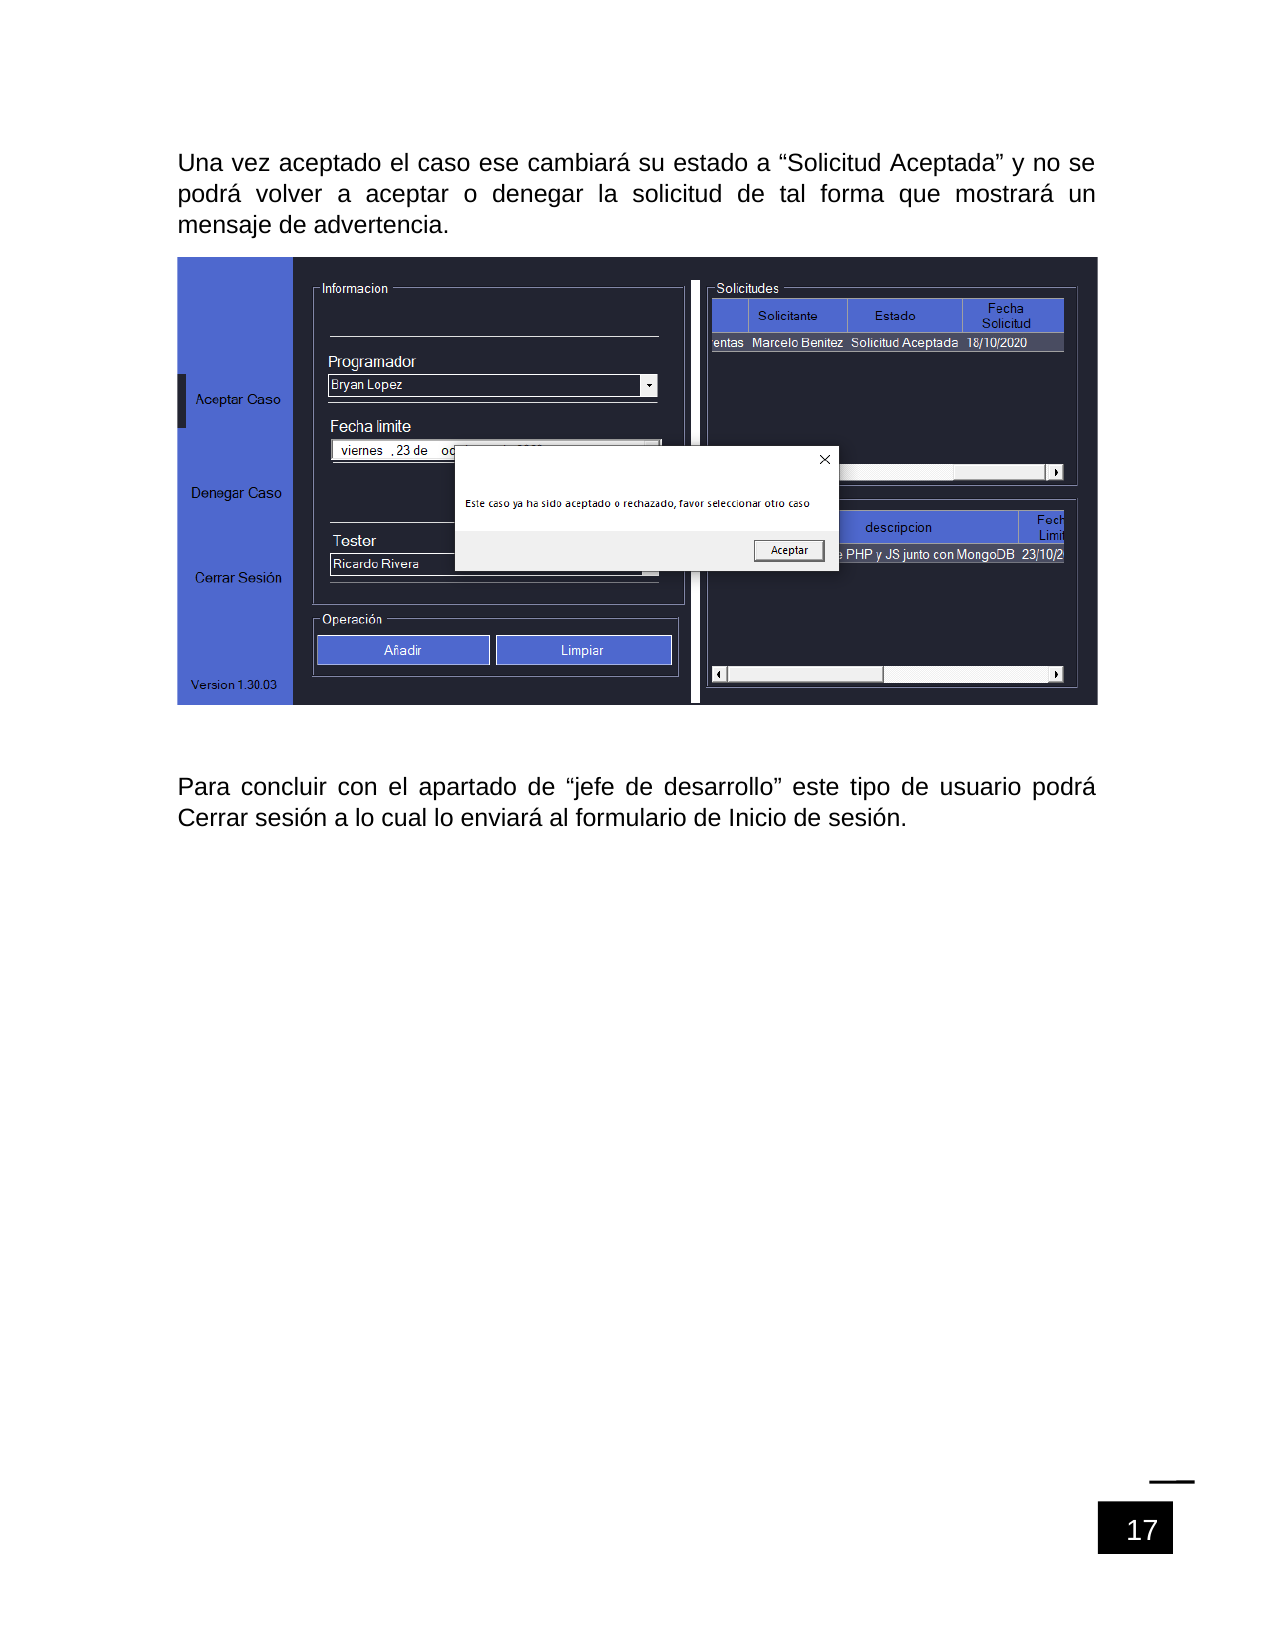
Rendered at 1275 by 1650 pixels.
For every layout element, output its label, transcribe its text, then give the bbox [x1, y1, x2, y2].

text Una vez aceptado el caso ese cambiará su estado a “Solicitud Aceptada” y no se podrá volver a aceptar o denegar la solicitud de tal forma que mostrará un mensaje de advertencia. [177, 148, 1098, 238]
text Para concluir con el apartado de “jefe de desarrollo” este tipo de usuario podrá Cerrar sesión a lo cual lo enviará al formulario de Inicio de sesión. [177, 771, 1098, 831]
